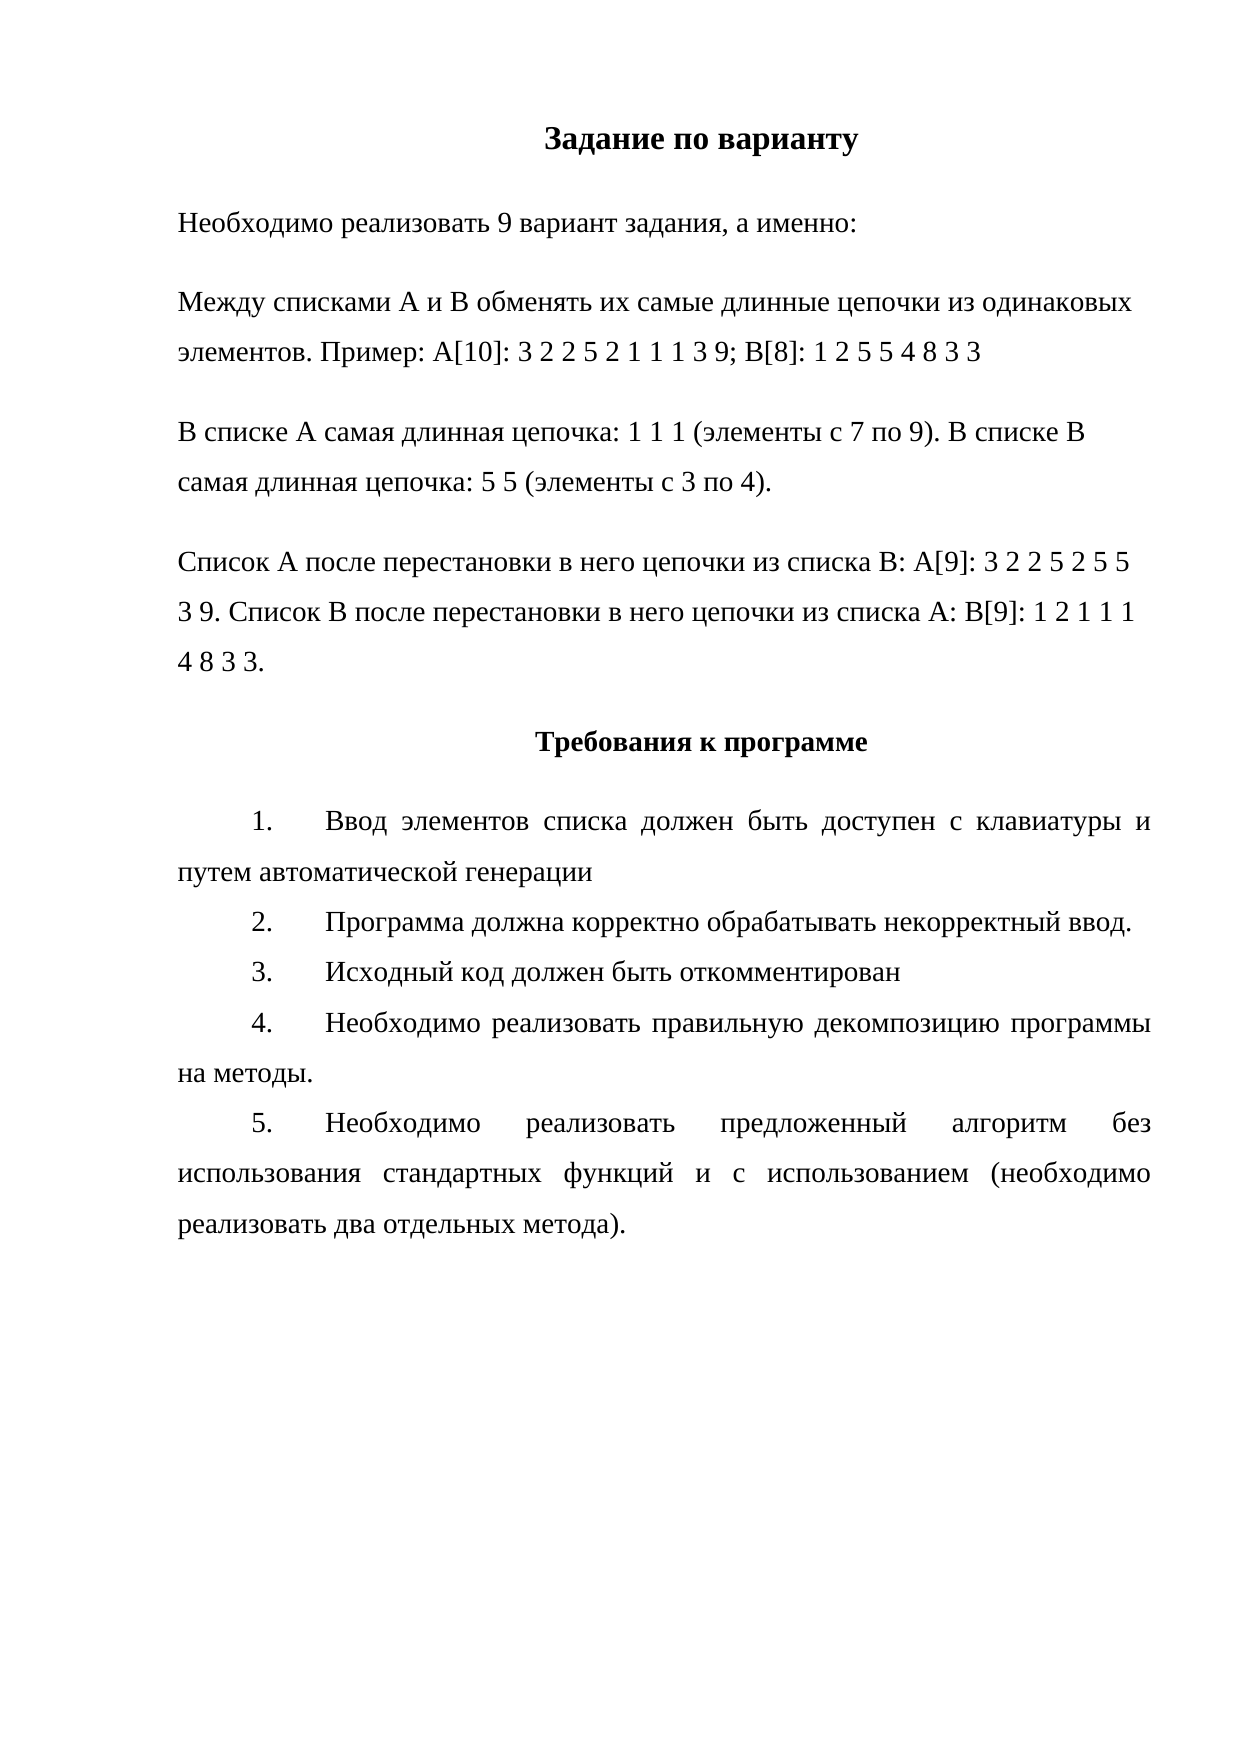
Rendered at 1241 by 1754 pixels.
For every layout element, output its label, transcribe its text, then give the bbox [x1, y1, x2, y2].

list Необходимо реализовать правильную декомпозицию программы на методы. [177, 1005, 1152, 1088]
text Задание по варианту [177, 118, 1152, 156]
text Список A после перестановки в него цепочки из списка B: A[9]: 3 2 2 5 2 5 5 3 9. Список B после перестановки в него цепочки из списка A: B[9]: 1 2 1 1 1 4 8 3 3. [177, 544, 1152, 678]
text Между списками A и B обменять их самые длинные цепочки из одинаковых элементов. Пример: A[10]: 3 2 2 5 2 1 1 1 3 9; B[8]: 1 2 5 5 4 8 3 3 [177, 284, 1152, 368]
list Программа должна корректно обрабатывать некорректный ввод. [177, 904, 1152, 938]
text Требования к программе [177, 724, 1152, 757]
text В списке A самая длинная цепочка: 1 1 1 (элементы с 7 по 9). В списке B самая длинная цепочка: 5 5 (элементы с 3 по 4). [177, 414, 1152, 498]
list Ввод элементов списка должен быть доступен с клавиатуры и путем автоматической генерации [177, 803, 1152, 887]
list Исходный код должен быть откомментирован [177, 954, 1152, 988]
list Необходимо реализовать предложенный алгоритм без использования стандартных функций и с использованием (необходимо реализовать два отдельных метода). [177, 1105, 1152, 1239]
text Необходимо реализовать 9 вариант задания, а именно: [177, 205, 1152, 238]
